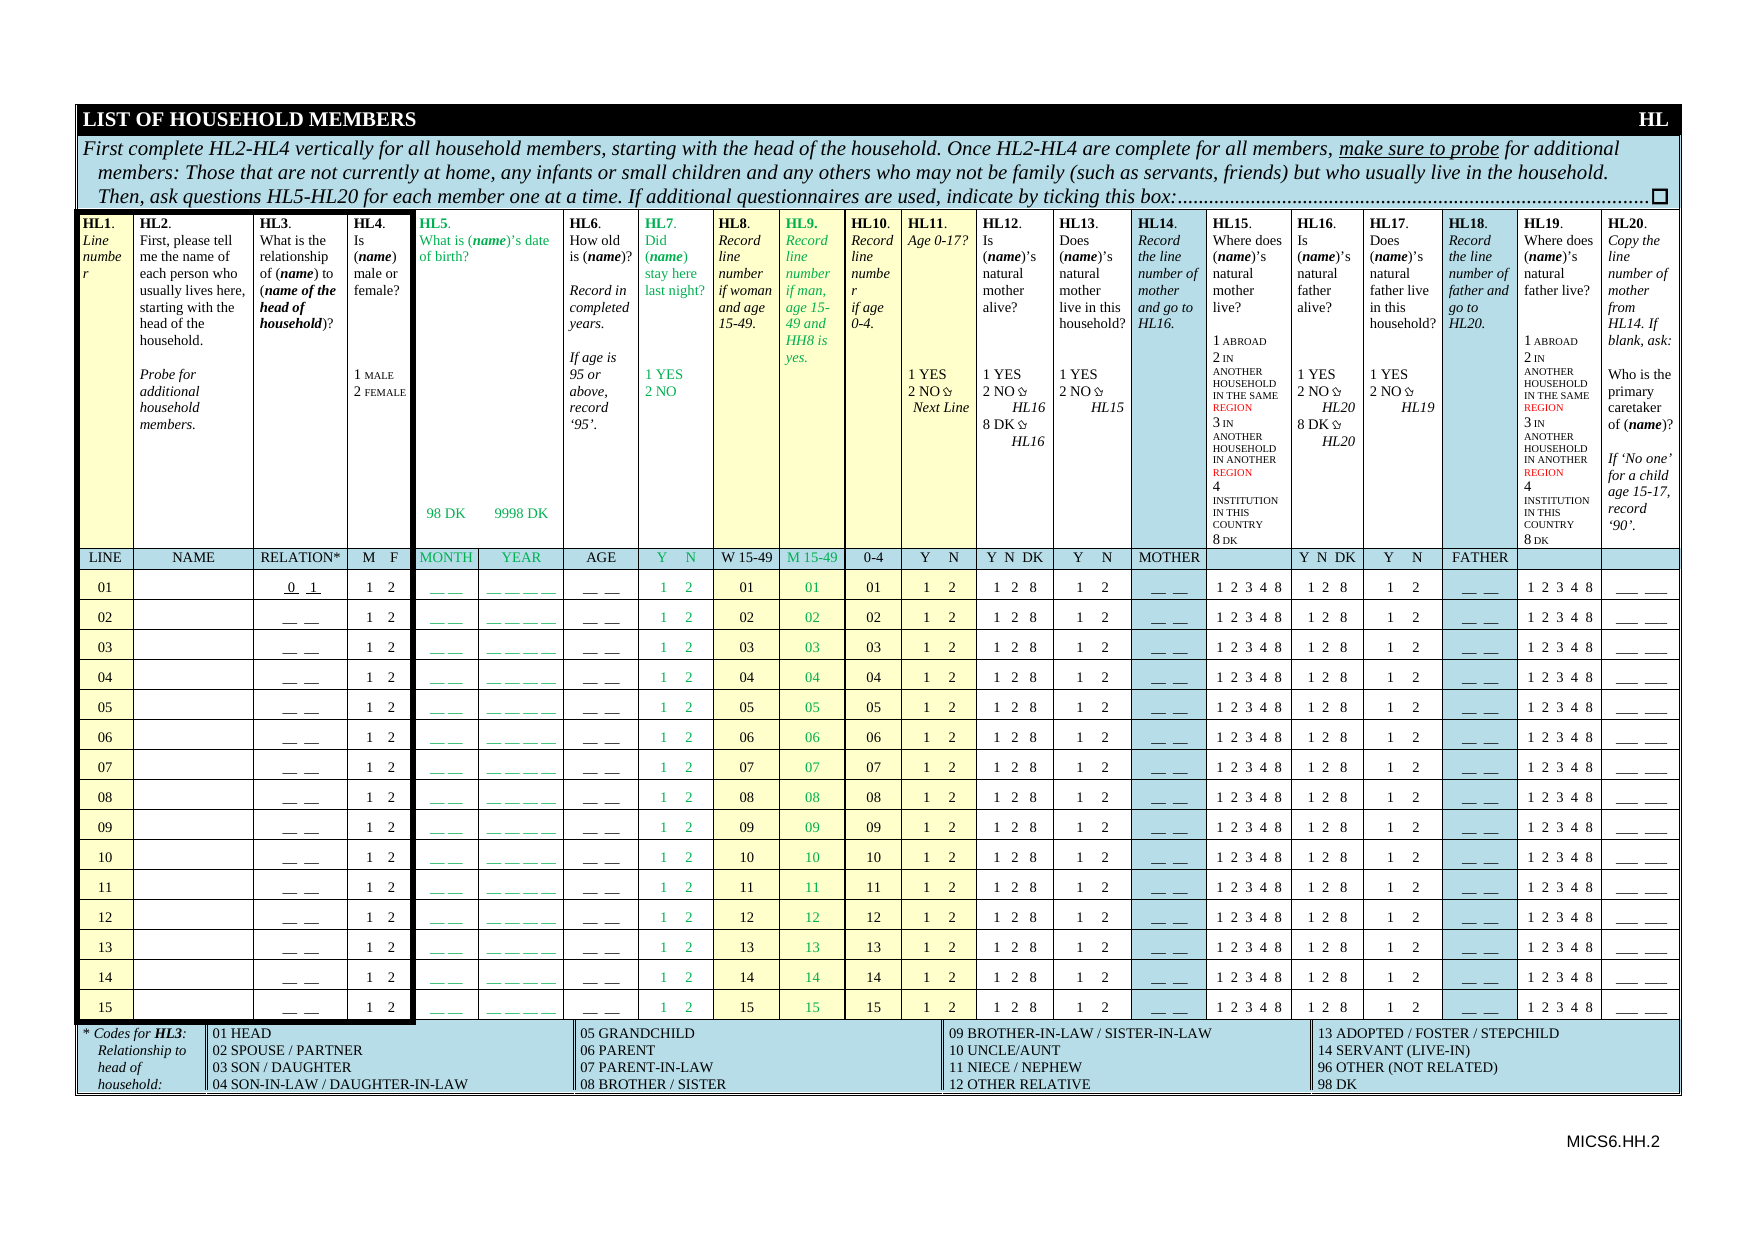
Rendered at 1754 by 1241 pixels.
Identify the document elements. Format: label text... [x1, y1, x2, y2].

table_cell 1 2 8 [977, 720, 1053, 749]
table_cell 12 [846, 900, 901, 929]
table_cell 1 2 [1054, 690, 1131, 719]
table_cell 1 2 3 4 8 [1207, 810, 1291, 839]
table_cell __ __ [1132, 990, 1206, 1019]
table_cell 1 2 8 [977, 960, 1053, 989]
table_cell 1 2 [1364, 570, 1442, 599]
table_cell 1 2 3 4 8 [1518, 780, 1601, 809]
table_cell [134, 690, 253, 719]
table_cell __ __ [254, 990, 347, 1019]
table_cell HL12. Is (name)’s natural mother alive? 1 Yes 2 No HL16 8 DK HL16 [977, 210, 1053, 548]
table_cell 08 [780, 780, 844, 809]
table_cell HL16. Is (name)’s natural father alive? 1 Yes 2 No HL20 8 DK HL20 [1292, 210, 1363, 548]
table_cell ___ ___ [1602, 870, 1679, 899]
table_cell ___ ___ [1602, 630, 1679, 659]
table_cell 1 2 8 [1292, 570, 1363, 599]
table_cell 1 2 8 [977, 750, 1053, 779]
table_cell 1 2 [902, 630, 976, 659]
table_cell 1 2 [1054, 960, 1131, 989]
table_cell 1 2 [902, 570, 976, 599]
table_cell HL2. First, please tell me the name of each person who usually lives here, starting with the head of the household. Probe for additional household members. [134, 215, 253, 548]
table_cell 08 [714, 780, 779, 809]
table_cell Age [564, 549, 638, 569]
table_cell 03 [846, 630, 901, 659]
table_cell __ __ [254, 630, 347, 659]
table_cell 1 2 3 4 8 [1518, 630, 1601, 659]
table_cell y n [1054, 549, 1131, 569]
table_cell __ __ __ __ [479, 810, 563, 839]
table_cell 1 2 [1364, 630, 1442, 659]
table_cell __ __ [254, 930, 347, 959]
table_cell 1 2 [348, 660, 410, 689]
table_cell __ __ [1132, 810, 1206, 839]
table_cell HL4. Is (name) male or female? 1 Male 2 Female [348, 215, 410, 548]
table_cell 9998 DK [479, 482, 563, 548]
table_cell 1 2 [348, 900, 410, 929]
table_cell 05 [846, 690, 901, 719]
table_cell ___ ___ [1602, 690, 1679, 719]
table_cell 1 2 [1364, 990, 1442, 1019]
table_cell 11 [780, 870, 844, 899]
table_cell 1 2 3 4 8 [1207, 570, 1291, 599]
table_cell y n [1364, 549, 1442, 569]
table_cell __ __ [564, 600, 638, 629]
table_cell 1 2 [902, 810, 976, 839]
table_cell 1 2 [1054, 810, 1131, 839]
table_cell HL11. Age 0-17? 1 Yes 2 No Next Line [902, 210, 976, 548]
table_cell 1 2 [1054, 630, 1131, 659]
table_cell 1 2 [1054, 870, 1131, 899]
table_cell 1 2 [348, 810, 410, 839]
table_cell 1 2 [639, 690, 713, 719]
table_cell __ __ [564, 630, 638, 659]
table_cell HL18. Record the line number of father and go to HL20. [1443, 210, 1517, 548]
table_cell 1 2 3 4 8 [1518, 870, 1601, 899]
table_cell 06 [80, 720, 133, 749]
table_cell 1 2 3 4 8 [1518, 660, 1601, 689]
table_cell __ __ __ __ [479, 720, 563, 749]
table_cell 1 2 [348, 570, 410, 599]
table_cell 1 2 8 [1292, 630, 1363, 659]
table_cell [134, 570, 253, 599]
table_cell __ __ [416, 690, 478, 719]
table_cell __ __ [1132, 570, 1206, 599]
table_cell 1 2 3 4 8 [1518, 930, 1601, 959]
table_cell __ __ [1443, 870, 1517, 899]
table_cell 1 2 3 4 8 [1207, 750, 1291, 779]
table_cell __ __ [564, 720, 638, 749]
table_cell [1518, 549, 1601, 569]
table_cell 1 2 [348, 930, 410, 959]
table_cell __ __ [416, 720, 478, 749]
table_cell 09 [846, 810, 901, 839]
table_cell 1 2 [1364, 840, 1442, 869]
table_cell y n dk [1292, 549, 1363, 569]
table_cell HL15. Where does (name)’s natural mother live? 1 abroad 2 In another household in the same region 3 in another household in another region 4 Institution in this country 8 DK [1207, 210, 1291, 548]
table_cell 1 2 8 [1292, 780, 1363, 809]
table_cell 1 2 [1054, 900, 1131, 929]
table_cell [134, 810, 253, 839]
table_cell 1 2 3 4 8 [1518, 900, 1601, 929]
table_cell [134, 840, 253, 869]
table_cell __ __ [564, 900, 638, 929]
table_cell 09 [714, 810, 779, 839]
table_cell 1 2 8 [1292, 810, 1363, 839]
table_cell 1 2 [639, 810, 713, 839]
table_cell HL9. Record line number if man, age 15-49 and HH8 is yes. [780, 210, 844, 548]
table_cell 12 [80, 900, 133, 929]
table_cell 1 2 [1364, 960, 1442, 989]
table_cell 15 [714, 990, 779, 1019]
table_cell __ __ [1443, 600, 1517, 629]
table_cell __ __ [1132, 630, 1206, 659]
table_cell [134, 780, 253, 809]
table_cell __ __ [1132, 900, 1206, 929]
table_cell __ __ [416, 570, 478, 599]
table_cell ___ ___ [1602, 660, 1679, 689]
table_cell 1 2 8 [1292, 600, 1363, 629]
table_cell 1 2 [639, 660, 713, 689]
table_cell 13 [846, 930, 901, 959]
table_cell HL19. Where does (name)’s natural father live? 1 abroad 2 In another household in the same region 3 in another household in another region 4 Institution in this country 8 DK [1518, 210, 1601, 548]
table_cell ___ ___ [1602, 750, 1679, 779]
table_cell 05 [80, 690, 133, 719]
table_cell __ __ [254, 750, 347, 779]
table_cell __ __ [1132, 930, 1206, 959]
table_cell 1 2 3 4 8 [1518, 690, 1601, 719]
table_cell __ __ [1132, 780, 1206, 809]
table_cell __ __ [416, 780, 478, 809]
table_cell __ __ __ __ [479, 900, 563, 929]
table_cell ___ ___ [1602, 840, 1679, 869]
table_cell 1 2 [902, 840, 976, 869]
table_cell __ __ [564, 690, 638, 719]
table_cell HL3. What is the relationship of (name) to (name of the head of household)? [254, 215, 347, 548]
table_cell __ __ __ __ [479, 960, 563, 989]
table_cell 04 [780, 660, 844, 689]
table_cell 1 2 [1364, 660, 1442, 689]
table_cell __ __ [416, 930, 478, 959]
table_cell 1 2 [1054, 720, 1131, 749]
table_cell __ __ __ __ [479, 930, 563, 959]
table_cell 1 2 [1364, 600, 1442, 629]
table_cell W 15-49 [714, 549, 779, 569]
table_cell __ __ [564, 960, 638, 989]
table_cell 01 [714, 570, 779, 599]
table_cell 1 2 8 [977, 600, 1053, 629]
table_cell 15 [780, 990, 844, 1019]
table_cell 1 2 8 [977, 660, 1053, 689]
table_cell 03 [80, 630, 133, 659]
table_cell 09 [780, 810, 844, 839]
table_cell 1 2 [1054, 930, 1131, 959]
table_cell Name [134, 549, 253, 569]
table_cell 1 2 8 [1292, 840, 1363, 869]
table_cell 03 [714, 630, 779, 659]
table_cell 05 Grandchild 06 Parent 07 Parent-In-Law 08 Brother / Sister [574, 1020, 943, 1092]
table_cell 01 [80, 570, 133, 599]
table_cell __ __ [1132, 660, 1206, 689]
table_cell 05 [780, 690, 844, 719]
table_cell 1 2 8 [1292, 900, 1363, 929]
table_cell 0 1 [254, 570, 347, 599]
table_cell __ __ [564, 870, 638, 899]
table_cell 1 2 3 4 8 [1518, 600, 1601, 629]
table_cell 1 2 [1054, 840, 1131, 869]
table_cell 1 2 3 4 8 [1207, 930, 1291, 959]
table_cell First complete HL2-HL4 vertically for all household members, starting with the head of the household. Once HL2-HL4 are complete for all members, make sure to probe for additional members: Those that are not currently at home, any infants or small children and any others who may not be family (such as servants, friends) but who usually live in the household. Then, ask questions HL5-HL20 for each member one at a time. If additional questionnaires are used, indicate by ticking this box: [78, 136, 1679, 208]
table_cell 1 2 [639, 900, 713, 929]
table_cell __ __ [254, 600, 347, 629]
table_cell HL5. What is (name)’s date of birth? [416, 210, 563, 482]
table_cell 08 [846, 780, 901, 809]
table_cell 11 [846, 870, 901, 899]
table_cell 14 [714, 960, 779, 989]
table_cell 13 [80, 930, 133, 959]
table_cell 02 [780, 600, 844, 629]
table_cell ___ ___ [1602, 960, 1679, 989]
table_cell 1 2 [639, 630, 713, 659]
table_cell Mother [1132, 549, 1206, 569]
table_cell 1 2 [1364, 690, 1442, 719]
table_cell 01 [780, 570, 844, 599]
table_cell 1 2 [639, 990, 713, 1019]
table_cell 1 2 3 4 8 [1518, 570, 1601, 599]
table_cell 1 2 8 [977, 570, 1053, 599]
table_cell 1 2 3 4 8 [1518, 840, 1601, 869]
table_cell 1 2 3 4 8 [1207, 720, 1291, 749]
table_cell __ __ [564, 840, 638, 869]
table_cell __ __ [416, 660, 478, 689]
table_cell 1 2 [902, 690, 976, 719]
table_cell HL8. Record line number if woman and age 15-49. [714, 210, 779, 548]
table_cell __ __ [416, 600, 478, 629]
table_cell __ __ [1443, 660, 1517, 689]
table_cell 1 2 8 [1292, 690, 1363, 719]
table_cell __ __ [254, 810, 347, 839]
table_cell 1 2 [1054, 600, 1131, 629]
table_cell 06 [714, 720, 779, 749]
table_cell 07 [714, 750, 779, 779]
table_cell 1 2 [902, 990, 976, 1019]
table_cell 13 [714, 930, 779, 959]
table_cell [1602, 549, 1679, 569]
table_cell 1 2 3 4 8 [1518, 750, 1601, 779]
table_cell [134, 600, 253, 629]
table_cell 01 [846, 570, 901, 599]
table_cell __ __ [564, 750, 638, 779]
table_cell 1 2 3 4 8 [1207, 960, 1291, 989]
table_cell 1 2 3 4 8 [1207, 600, 1291, 629]
table_cell __ __ __ __ [479, 990, 563, 1019]
table_cell 1 2 [348, 690, 410, 719]
table_cell 09 Brother-in-law / Sister-In-Law 10 Uncle/Aunt 11 Niece / Nephew 12 Other relative [943, 1020, 1312, 1092]
table_cell 1 2 3 4 8 [1207, 900, 1291, 929]
table_cell 1 2 3 4 8 [1518, 990, 1601, 1019]
table_cell 1 2 [639, 600, 713, 629]
table_cell __ __ [1443, 690, 1517, 719]
table_cell 1 2 3 4 8 [1207, 630, 1291, 659]
table_cell 15 [846, 990, 901, 1019]
table_cell Month [416, 549, 478, 569]
table_cell 1 2 [1364, 720, 1442, 749]
table_cell [134, 660, 253, 689]
table_cell __ __ __ __ [479, 840, 563, 869]
table_cell __ __ [254, 660, 347, 689]
table_cell 1 2 8 [977, 900, 1053, 929]
table_cell 1 2 [639, 750, 713, 779]
table_cell 05 [714, 690, 779, 719]
table_cell 06 [780, 720, 844, 749]
table_cell 1 2 [348, 600, 410, 629]
table_cell 04 [714, 660, 779, 689]
table_cell Relation* [254, 549, 347, 569]
table_cell 07 [780, 750, 844, 779]
table_cell 12 [714, 900, 779, 929]
table_cell 1 2 3 4 8 [1207, 840, 1291, 869]
table_cell __ __ __ __ [479, 630, 563, 659]
table_cell 1 2 [348, 780, 410, 809]
table_cell 1 2 [902, 600, 976, 629]
table_cell 1 2 [902, 930, 976, 959]
table_cell __ __ [1443, 630, 1517, 659]
table_cell __ __ [1443, 990, 1517, 1019]
table_cell M F [348, 549, 410, 569]
table_cell HL1. Line number [80, 215, 133, 548]
table_cell __ __ [1443, 930, 1517, 959]
table_cell HL14. Record the line number of mother and go to HL16. [1132, 210, 1206, 548]
table_cell y n dk [977, 549, 1053, 569]
table_cell 10 [780, 840, 844, 869]
table_cell 1 2 8 [977, 840, 1053, 869]
table_cell ___ ___ [1602, 780, 1679, 809]
table_cell __ __ [416, 990, 478, 1019]
table_cell __ __ [564, 780, 638, 809]
table_cell __ __ __ __ [479, 750, 563, 779]
table_cell 14 [846, 960, 901, 989]
table_cell __ __ [1132, 840, 1206, 869]
table_cell 1 2 [902, 870, 976, 899]
table_cell 1 2 [902, 720, 976, 749]
table_cell 1 2 3 4 8 [1518, 810, 1601, 839]
table_cell 98 DK [416, 482, 479, 548]
table_cell 10 [714, 840, 779, 869]
table_cell 1 2 [902, 780, 976, 809]
table_cell 14 [780, 960, 844, 989]
table_cell HL20. Copy the line number of mother from HL14. If blank, ask: Who is the primary caretaker of (name)? If ‘No one’ for a child age 15-17, record ‘90’. [1602, 210, 1679, 548]
table_cell ___ ___ [1602, 720, 1679, 749]
table_cell 1 2 [902, 660, 976, 689]
table_cell [134, 750, 253, 779]
table_cell [134, 990, 253, 1019]
table_cell 1 2 8 [1292, 750, 1363, 779]
table_cell __ __ [416, 870, 478, 899]
table_cell 1 2 [1054, 570, 1131, 599]
table_cell 1 2 3 4 8 [1518, 720, 1601, 749]
table_cell 1 2 [1364, 870, 1442, 899]
table_cell 02 [846, 600, 901, 629]
table_cell 04 [846, 660, 901, 689]
table_cell 01 Head 02 Spouse / Partner 03 Son / Daughter 04 Son-in-law / Daughter-In-Law [206, 1020, 574, 1092]
table_cell y n [902, 549, 976, 569]
table_cell __ __ __ __ [479, 870, 563, 899]
table_cell __ __ [564, 810, 638, 839]
table_cell __ __ [564, 660, 638, 689]
table_cell 1 2 8 [977, 990, 1053, 1019]
table_cell 1 2 [1054, 990, 1131, 1019]
table_cell 1 2 [639, 780, 713, 809]
table_cell __ __ [1132, 600, 1206, 629]
table_cell __ __ __ __ [479, 660, 563, 689]
table_cell 1 2 [902, 750, 976, 779]
table_cell 1 2 3 4 8 [1207, 690, 1291, 719]
table_cell __ __ [254, 870, 347, 899]
table_cell HL10. Record line number if age 0-4. [846, 210, 901, 548]
table_cell [134, 930, 253, 959]
table_cell 1 2 [639, 870, 713, 899]
table_cell 07 [846, 750, 901, 779]
table_cell 0-4 [846, 549, 901, 569]
table_cell [134, 960, 253, 989]
table_cell 1 2 [902, 960, 976, 989]
table_cell __ __ [254, 690, 347, 719]
table_cell __ __ [1132, 870, 1206, 899]
table_cell 1 2 8 [1292, 870, 1363, 899]
table_cell __ __ [254, 960, 347, 989]
table_cell ___ ___ [1602, 810, 1679, 839]
table_cell 1 2 [639, 930, 713, 959]
table_cell __ __ [564, 990, 638, 1019]
table_cell 1 2 8 [977, 810, 1053, 839]
table_cell 1 2 [1054, 750, 1131, 779]
table_cell __ __ [1132, 720, 1206, 749]
table_cell 14 [80, 960, 133, 989]
table_cell __ __ [1443, 810, 1517, 839]
table_cell __ __ [564, 570, 638, 599]
table_cell __ __ [1443, 780, 1517, 809]
table_cell 02 [714, 600, 779, 629]
table_header list of household members HL [78, 107, 1679, 135]
table_cell ___ ___ [1602, 930, 1679, 959]
table_cell 12 [780, 900, 844, 929]
table_cell 1 2 [348, 630, 410, 659]
table_cell 1 2 3 4 8 [1207, 660, 1291, 689]
table_cell HL17. Does (name)’s natural father live in this household? 1 Yes 2 No HL19 [1364, 210, 1442, 548]
table_cell __ __ __ __ [479, 690, 563, 719]
table_cell __ __ __ __ [479, 600, 563, 629]
table_cell 1 2 8 [977, 630, 1053, 659]
table_cell 1 2 3 4 8 [1207, 870, 1291, 899]
table_cell HL6. How old is (name)? Record in completed years. If age is 95 or above, record ‘95’. [564, 210, 638, 548]
table_cell __ __ [1443, 900, 1517, 929]
table_cell Father [1443, 549, 1517, 569]
table_cell __ __ [416, 810, 478, 839]
table_cell 1 2 [348, 990, 410, 1019]
table_cell 1 2 8 [1292, 960, 1363, 989]
table_cell 1 2 8 [1292, 660, 1363, 689]
table_cell 13 Adopted / Foster / Stepchild 14 Servant (Live-in) 96 Other (Not related) 98 DK [1312, 1020, 1679, 1092]
table_cell 1 2 [1364, 930, 1442, 959]
table_cell 10 [846, 840, 901, 869]
table_cell __ __ [564, 930, 638, 959]
table_cell 1 2 [348, 960, 410, 989]
table_cell 1 2 [639, 840, 713, 869]
table_cell 1 2 [1364, 780, 1442, 809]
table_cell 07 [80, 750, 133, 779]
table_cell 1 2 8 [977, 870, 1053, 899]
table_cell ___ ___ [1602, 570, 1679, 599]
table_cell 1 2 8 [1292, 930, 1363, 959]
table_cell __ __ [1443, 720, 1517, 749]
table_cell 1 2 [348, 720, 410, 749]
table_cell 1 2 [1054, 780, 1131, 809]
table_cell 1 2 [348, 750, 410, 779]
table_cell * Codes for HL3: Relationship to head of household: [78, 1025, 206, 1092]
table_cell __ __ [254, 840, 347, 869]
table_cell 1 2 [1364, 900, 1442, 929]
table_cell 1 2 [348, 870, 410, 899]
table_cell 04 [80, 660, 133, 689]
table_cell __ __ __ __ [479, 570, 563, 599]
table_cell ___ ___ [1602, 600, 1679, 629]
table_cell HL13. Does (name)’s natural mother live in this household? 1 Yes 2 No HL15 [1054, 210, 1131, 548]
table_cell M 15-49 [780, 549, 844, 569]
table_cell 1 2 3 4 8 [1518, 960, 1601, 989]
table_cell [1207, 549, 1291, 569]
table_cell [134, 630, 253, 659]
table_cell __ __ [416, 900, 478, 929]
table_cell __ __ [1443, 840, 1517, 869]
table_cell 1 2 [1054, 660, 1131, 689]
table_cell 1 2 8 [977, 780, 1053, 809]
table_cell __ __ [1132, 960, 1206, 989]
table_cell __ __ [254, 900, 347, 929]
table_cell [134, 720, 253, 749]
table_cell [134, 900, 253, 929]
table_cell __ __ [1132, 690, 1206, 719]
table_cell HL7. Did (name) stay here last night? 1 Yes 2 No [639, 210, 713, 548]
table_cell 1 2 3 4 8 [1207, 990, 1291, 1019]
table_cell __ __ [416, 960, 478, 989]
table_cell __ __ [254, 780, 347, 809]
table_cell Year [479, 549, 563, 569]
table_cell __ __ __ __ [479, 780, 563, 809]
table_cell __ __ [1132, 750, 1206, 779]
table_cell __ __ [416, 750, 478, 779]
table_cell 13 [780, 930, 844, 959]
table_cell 1 2 [348, 840, 410, 869]
table_cell 1 2 3 4 8 [1207, 780, 1291, 809]
table_cell ___ ___ [1602, 900, 1679, 929]
table_cell 10 [80, 840, 133, 869]
table_cell __ __ [416, 840, 478, 869]
table_cell __ __ [254, 720, 347, 749]
table_cell 15 [80, 990, 133, 1019]
table_cell 1 2 [1364, 750, 1442, 779]
table_cell 1 2 8 [1292, 990, 1363, 1019]
table_cell 1 2 [639, 570, 713, 599]
table_cell 11 [80, 870, 133, 899]
table_cell 1 2 8 [977, 690, 1053, 719]
table_cell Line [80, 549, 133, 569]
table_cell y n [639, 549, 713, 569]
table_cell 1 2 [639, 960, 713, 989]
table_cell 02 [80, 600, 133, 629]
table_cell 1 2 [639, 720, 713, 749]
table_cell 08 [80, 780, 133, 809]
table_cell 03 [780, 630, 844, 659]
table_cell 1 2 [1364, 810, 1442, 839]
table_cell 09 [80, 810, 133, 839]
table_cell [134, 870, 253, 899]
table_cell __ __ [1443, 750, 1517, 779]
table_cell 1 2 8 [1292, 720, 1363, 749]
table_cell 06 [846, 720, 901, 749]
table_cell __ __ [416, 630, 478, 659]
table_cell __ __ [1443, 960, 1517, 989]
table_cell 1 2 8 [977, 930, 1053, 959]
table_cell ___ ___ [1602, 990, 1679, 1019]
table_cell 11 [714, 870, 779, 899]
table_cell __ __ [1443, 570, 1517, 599]
table_cell 1 2 [902, 900, 976, 929]
